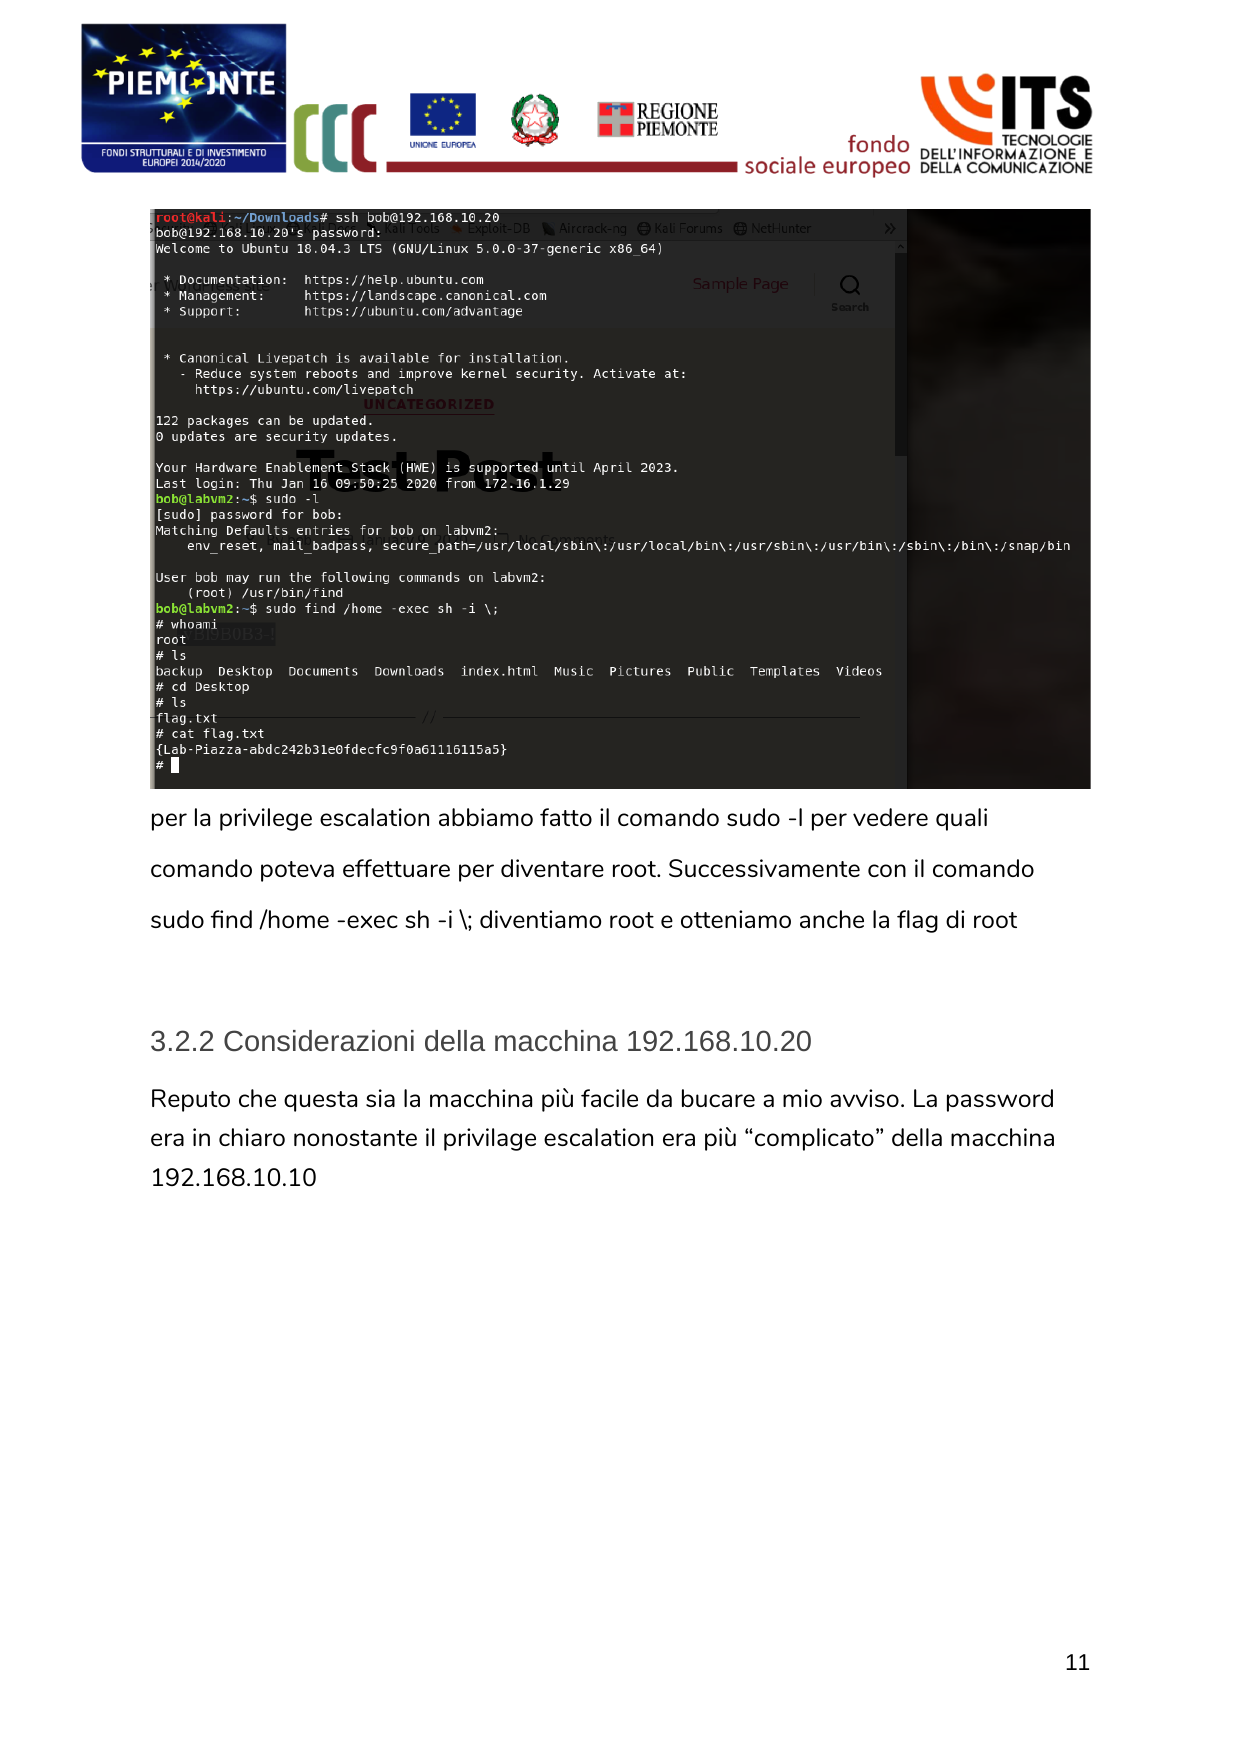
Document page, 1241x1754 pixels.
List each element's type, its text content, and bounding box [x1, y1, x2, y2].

text Reputo che questa sia la macchina più facile da bucare a mio avviso. La password era in chiaro nonostante il privilage escalation era più “complicato” della macchina 192.168.10.10 [150, 1082, 1090, 1195]
text per la privilege escalation abbiamo fatto il comando sudo -l per vedere quali comando poteva effettuare per diventare root. Successivamente con il comando sudo find /home -exec sh -i \; diventiamo root e otteniamo anche la flag di root [150, 802, 1090, 977]
picture [76, 18, 1110, 178]
subtitle 3.2.2 Considerazioni della macchina 192.168.10.20 [150, 1024, 1090, 1057]
picture [150, 209, 1091, 789]
